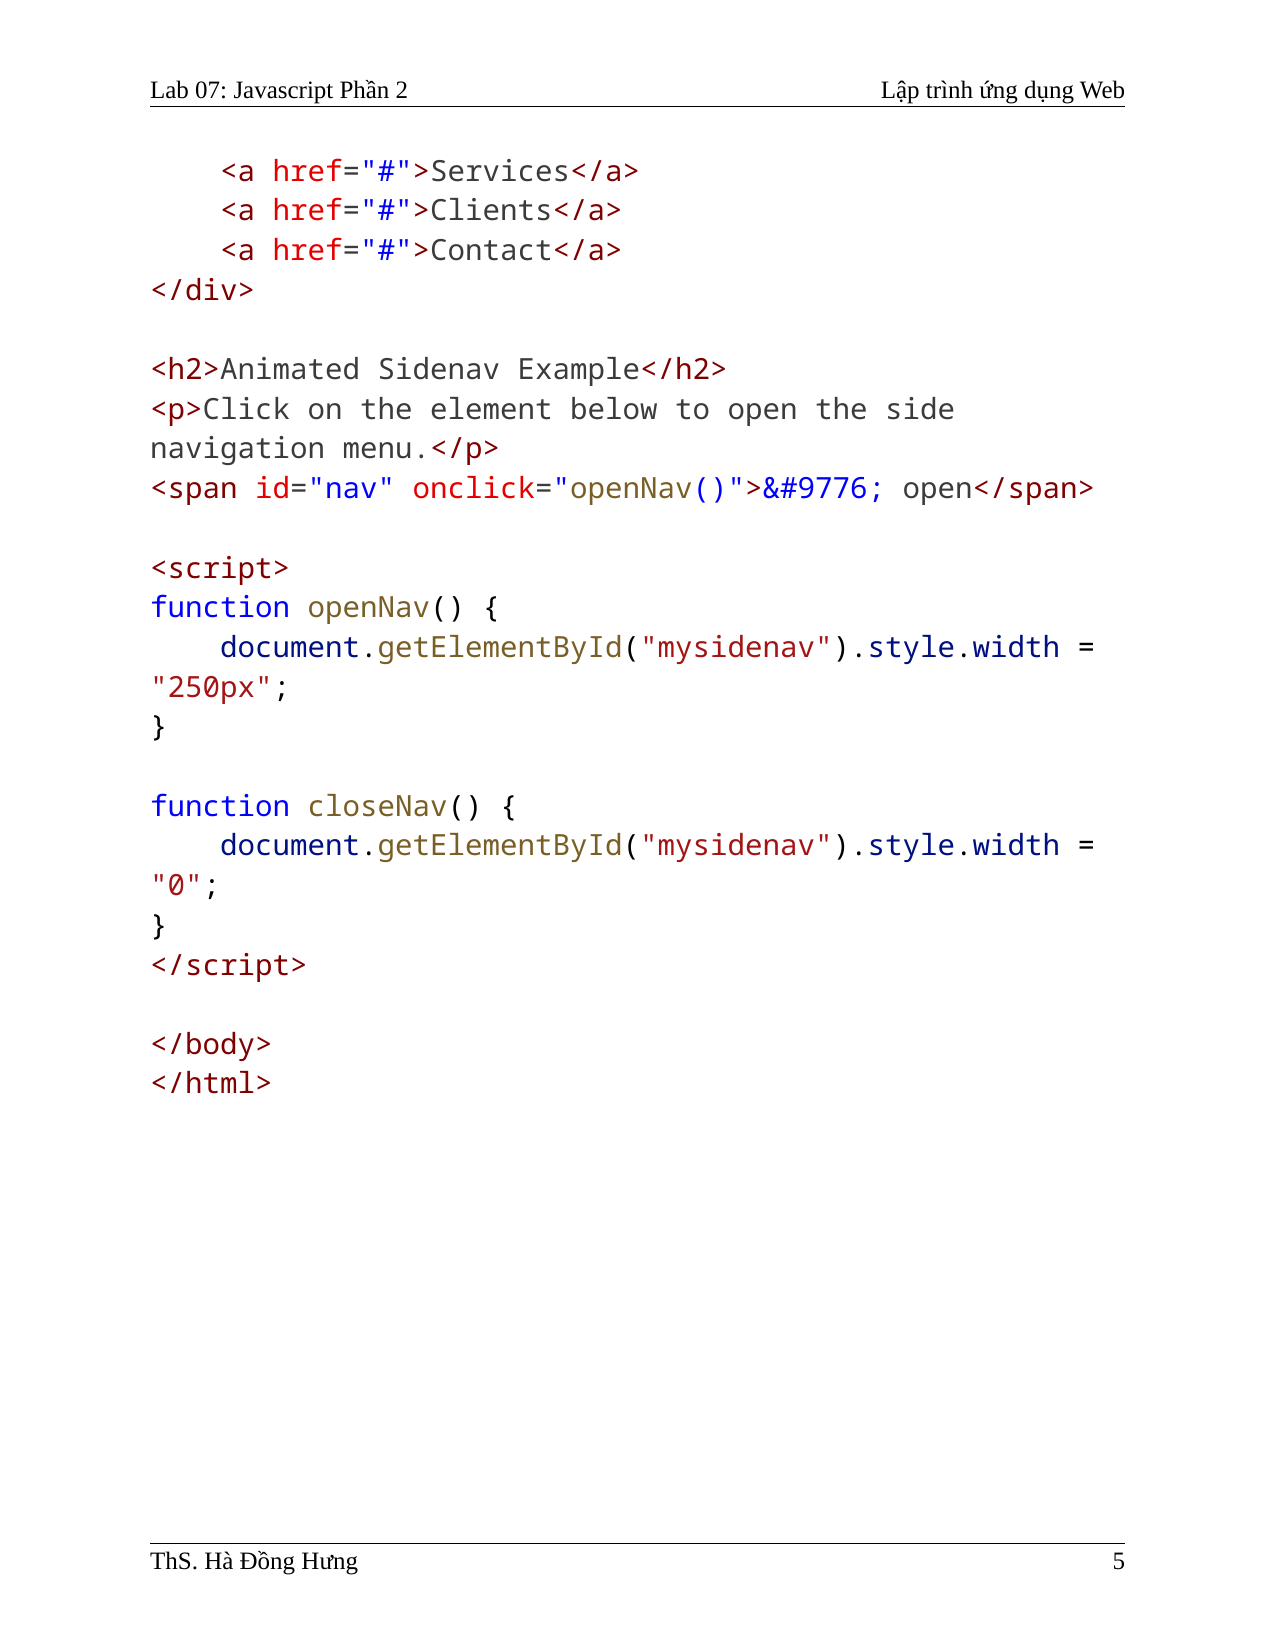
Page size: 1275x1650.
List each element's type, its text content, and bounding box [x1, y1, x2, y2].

text </body> [150, 1023, 1125, 1063]
text function openNav() { [150, 587, 1125, 626]
text function closeNav() { [150, 785, 1125, 825]
text <p>Click on the element below to open the side navigation menu.</p> [150, 388, 1125, 467]
text </html> [150, 1063, 1125, 1102]
text <a href="#">Services</a> [150, 150, 1125, 190]
text </div> [150, 269, 1125, 309]
text <a href="#">Contact</a> [150, 229, 1125, 269]
text <h2>Animated Sidenav Example</h2> [150, 348, 1125, 388]
text <script> [150, 547, 1125, 587]
text } [150, 706, 1125, 745]
text <span id="nav" onclick="openNav()">&#9776; open</span> [150, 467, 1125, 507]
text <a href="#">Clients</a> [150, 190, 1125, 229]
text document.getElementById("mysidenav").style.width = "250px"; [150, 626, 1125, 706]
text </script> [150, 944, 1125, 983]
text } [150, 904, 1125, 944]
text document.getElementById("mysidenav").style.width = "0"; [150, 825, 1125, 904]
